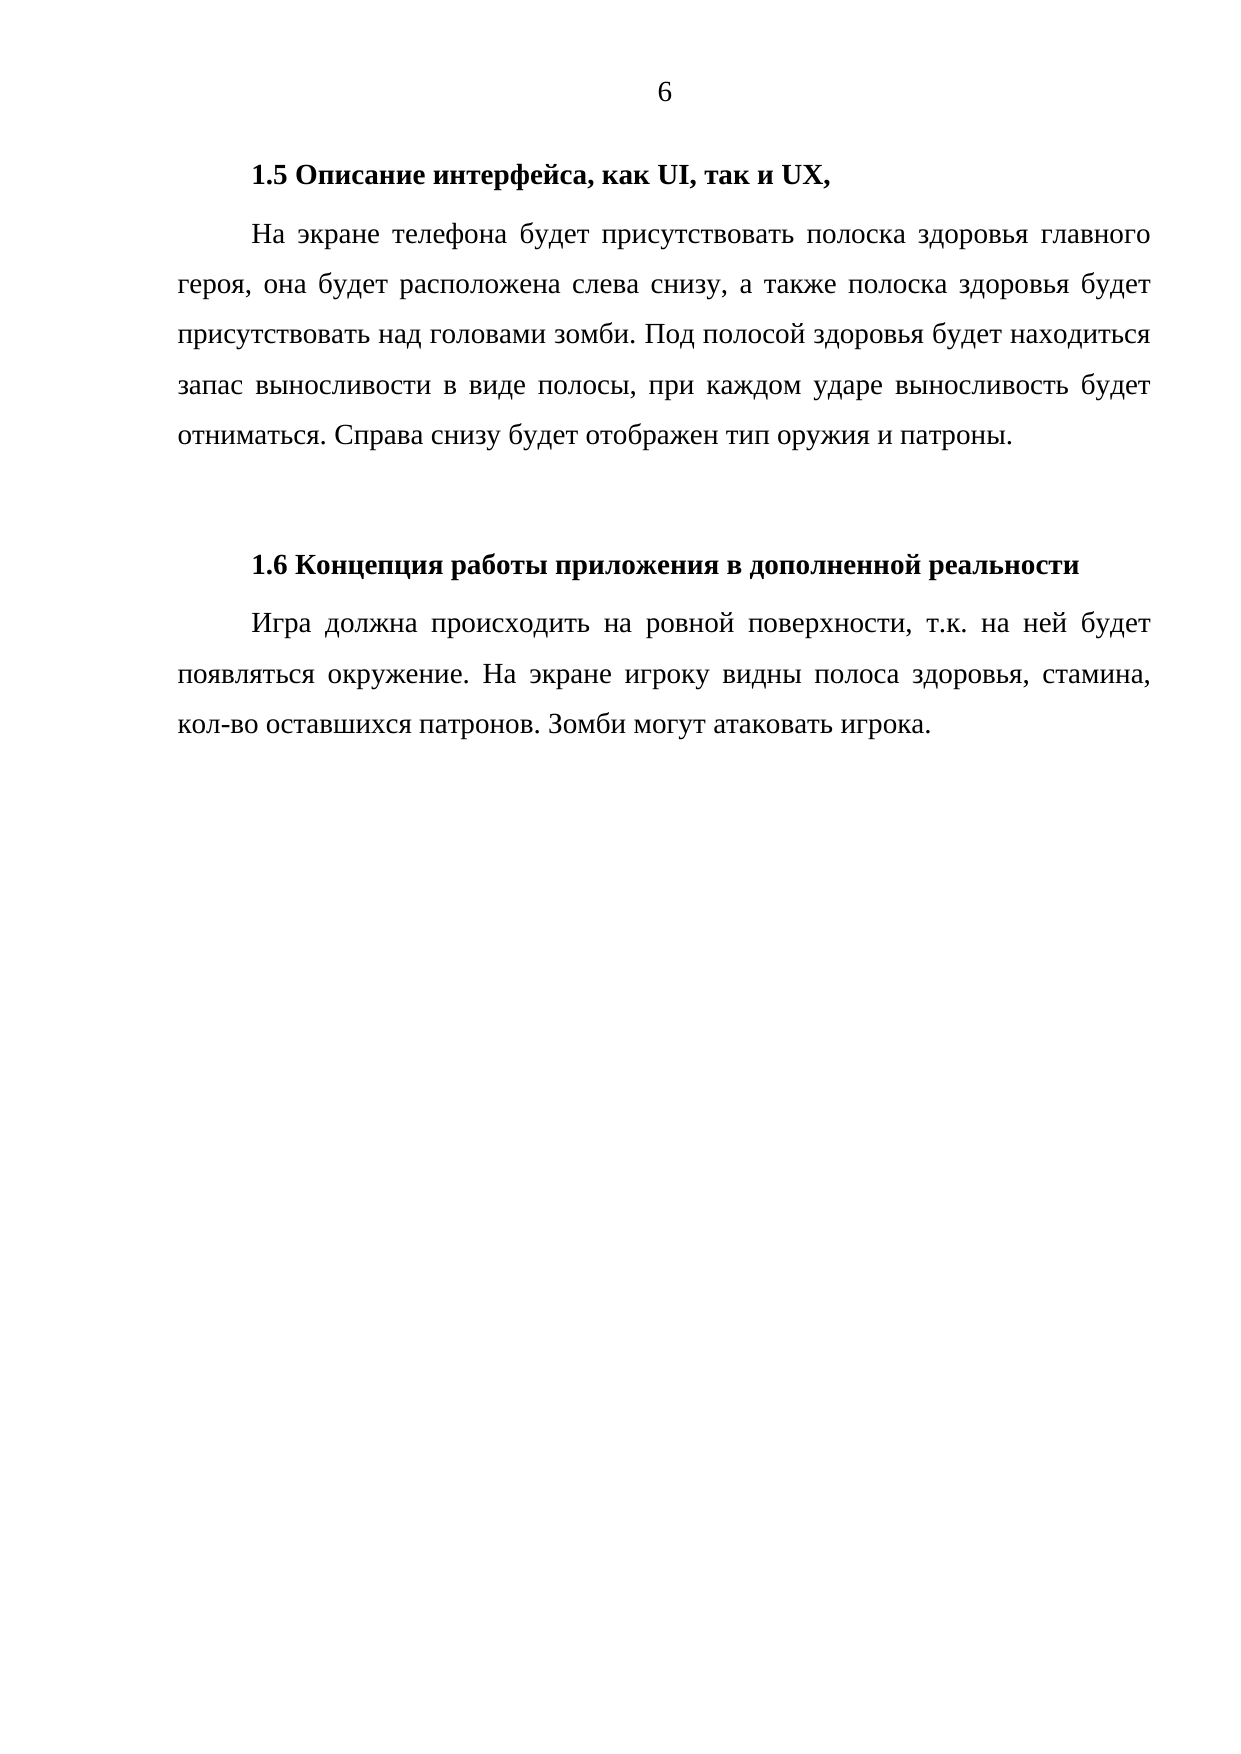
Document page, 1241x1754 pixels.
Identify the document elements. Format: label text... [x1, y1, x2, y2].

subtitle Концепция работы приложения в дополненной реальности [177, 547, 1152, 581]
text Игра должна происходить на ровной поверхности, т.к. на ней будет появляться окружение. На экране игроку видны полоса здоровья, стамина, кол-во оставшихся патронов. Зомби могут атаковать игрока. [177, 606, 1152, 740]
subtitle Описание интерфейса, как UI, так и UX, [177, 157, 1152, 191]
text На экране телефона будет присутствовать полоска здоровья главного героя, она будет расположена слева снизу, а также полоска здоровья будет присутствовать над головами зомби. Под полосой здоровья будет находиться запас выносливости в виде полосы, при каждом ударе выносливость будет отниматься. Справа снизу будет отображен тип оружия и патроны. [177, 216, 1152, 451]
